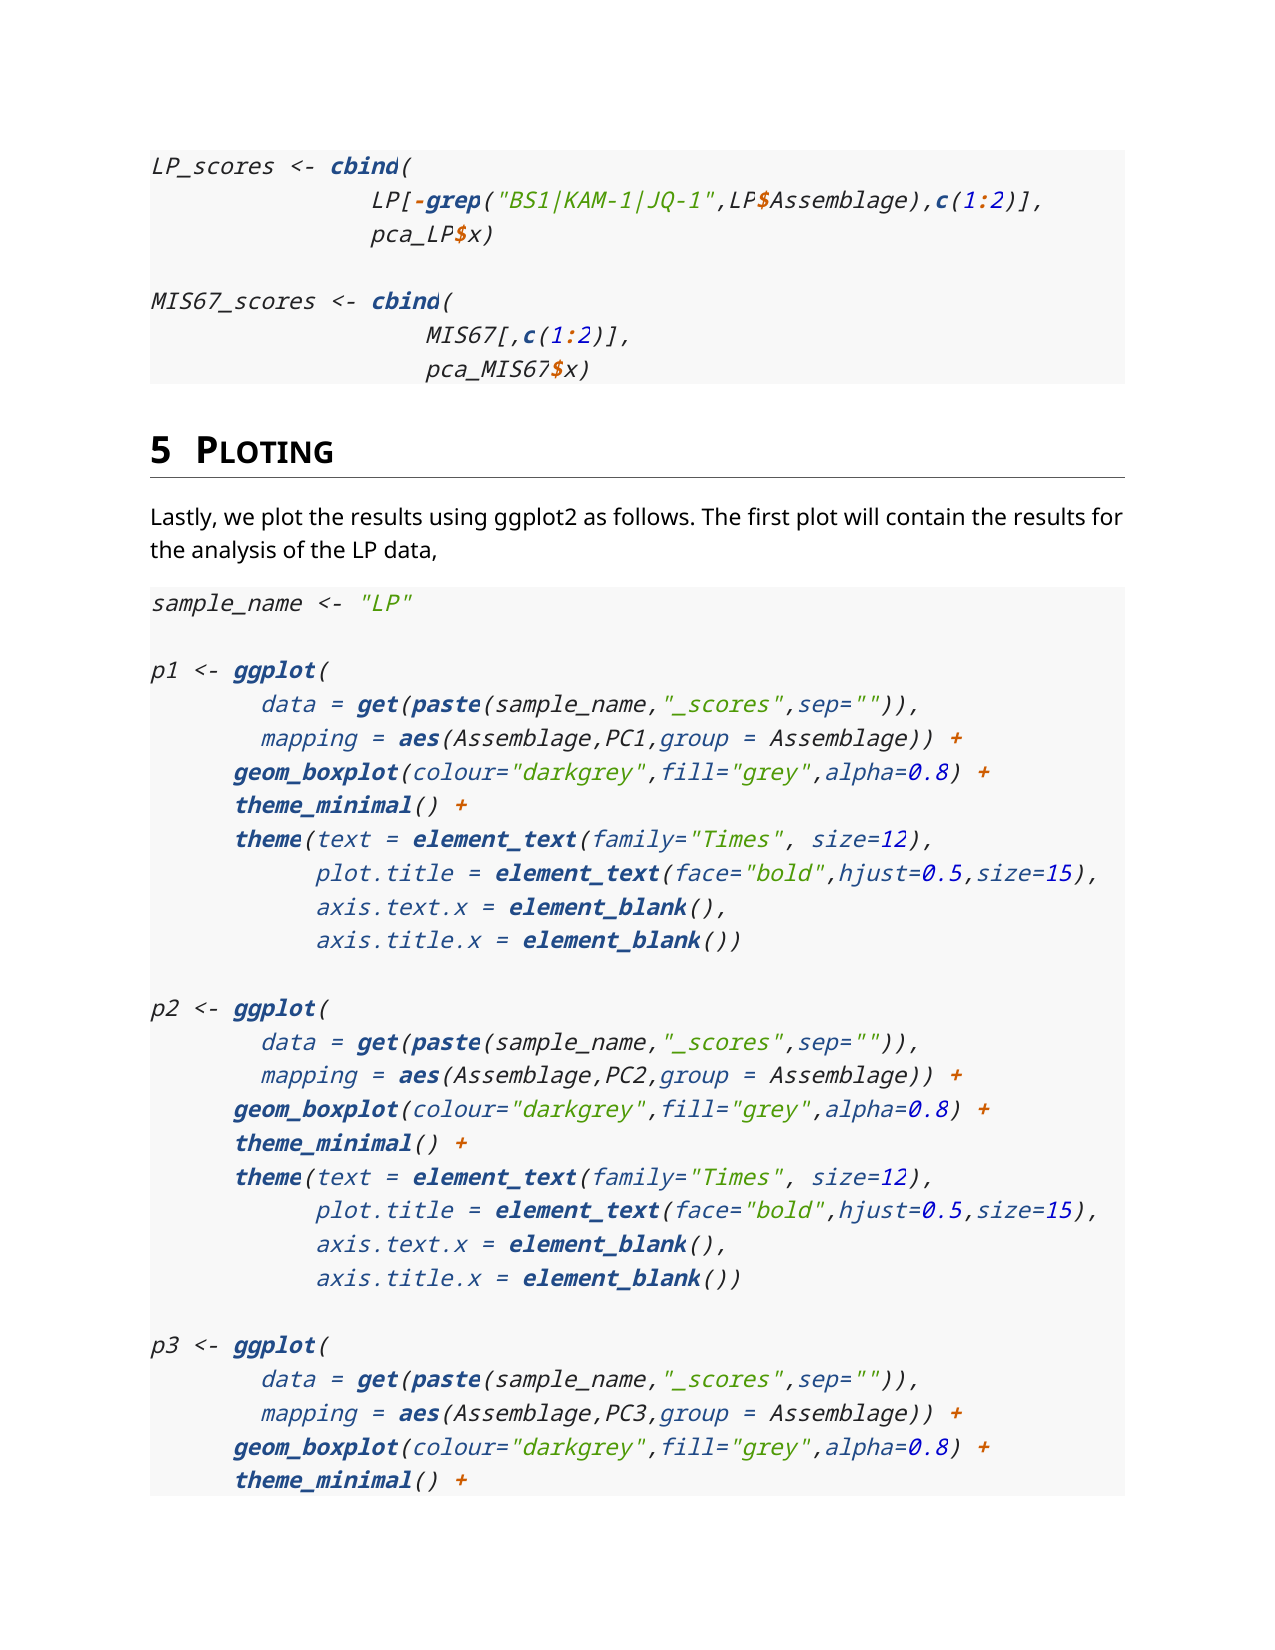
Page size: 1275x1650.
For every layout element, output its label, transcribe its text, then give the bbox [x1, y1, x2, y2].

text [150, 587, 1125, 1496]
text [150, 150, 1125, 384]
subtitle Ploting [150, 424, 1125, 477]
text Lastly, we plot the results using ggplot2 as follows. The first plot will contain the results for the analysis of the LP data, [150, 501, 1125, 566]
